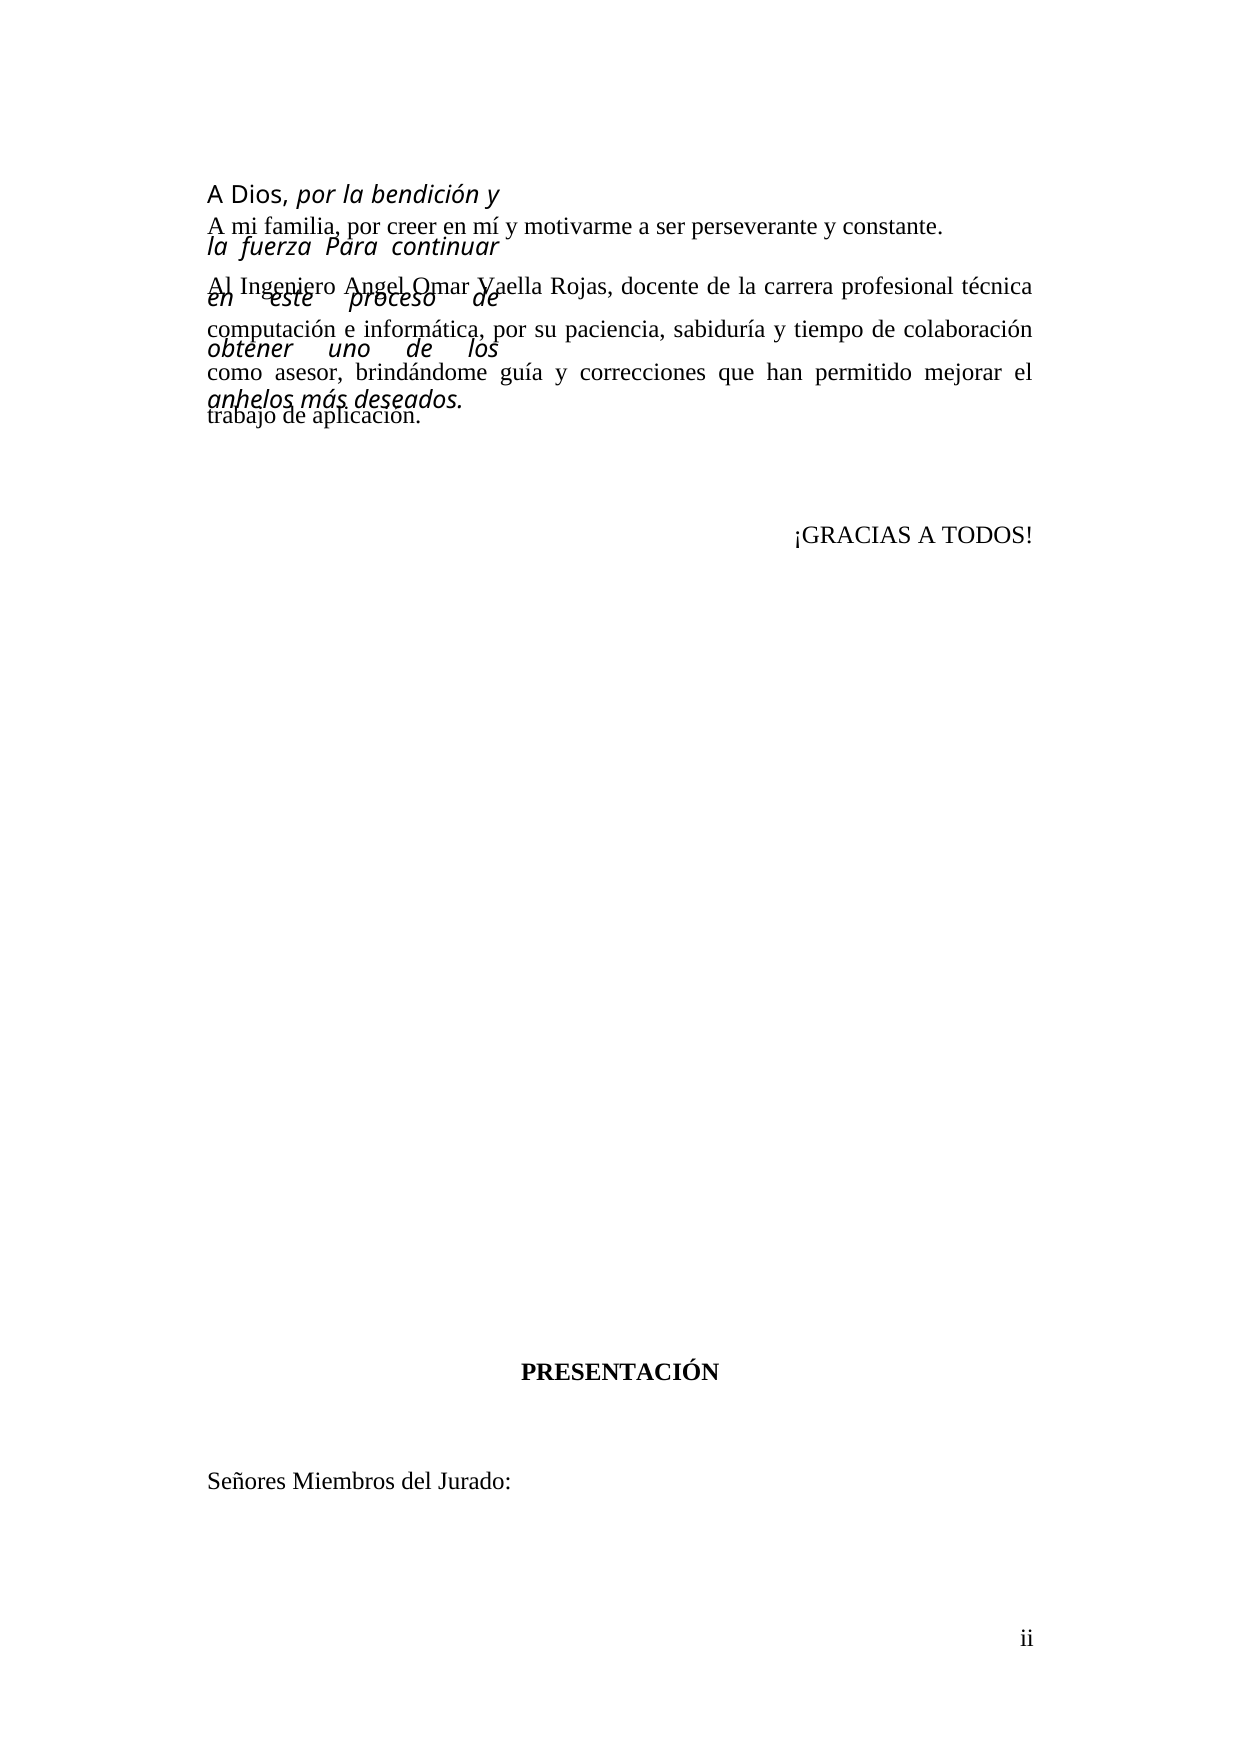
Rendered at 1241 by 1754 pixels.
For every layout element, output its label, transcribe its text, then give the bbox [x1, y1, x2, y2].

text ¡GRACIAS A TODOS! [207, 520, 1033, 548]
text Al Ingeniero Angel Omar Vaella Rojas, docente de la carrera profesional técnica computación e informática, por su paciencia, sabiduría y tiempo de colaboración como asesor, brindándome guía y correcciones que han permitido mejorar el trabajo de aplicación. [207, 271, 1033, 429]
text A Dios, por la bendición y la fuerza Para continuar en este proceso de obtener uno de los anhelos más deseados. [207, 240, 502, 271]
text A mi familia, por creer en mí y motivarme a ser perseverante y constante. [207, 211, 1033, 240]
text A Dios, por la bendición y la fuerza Para continuar en este proceso de obtener uno de los anhelos más deseados. [207, 177, 502, 211]
subtitle PRESENTACIÓN [207, 1357, 1033, 1386]
text Señores Miembros del Jurado: [207, 1466, 1033, 1495]
